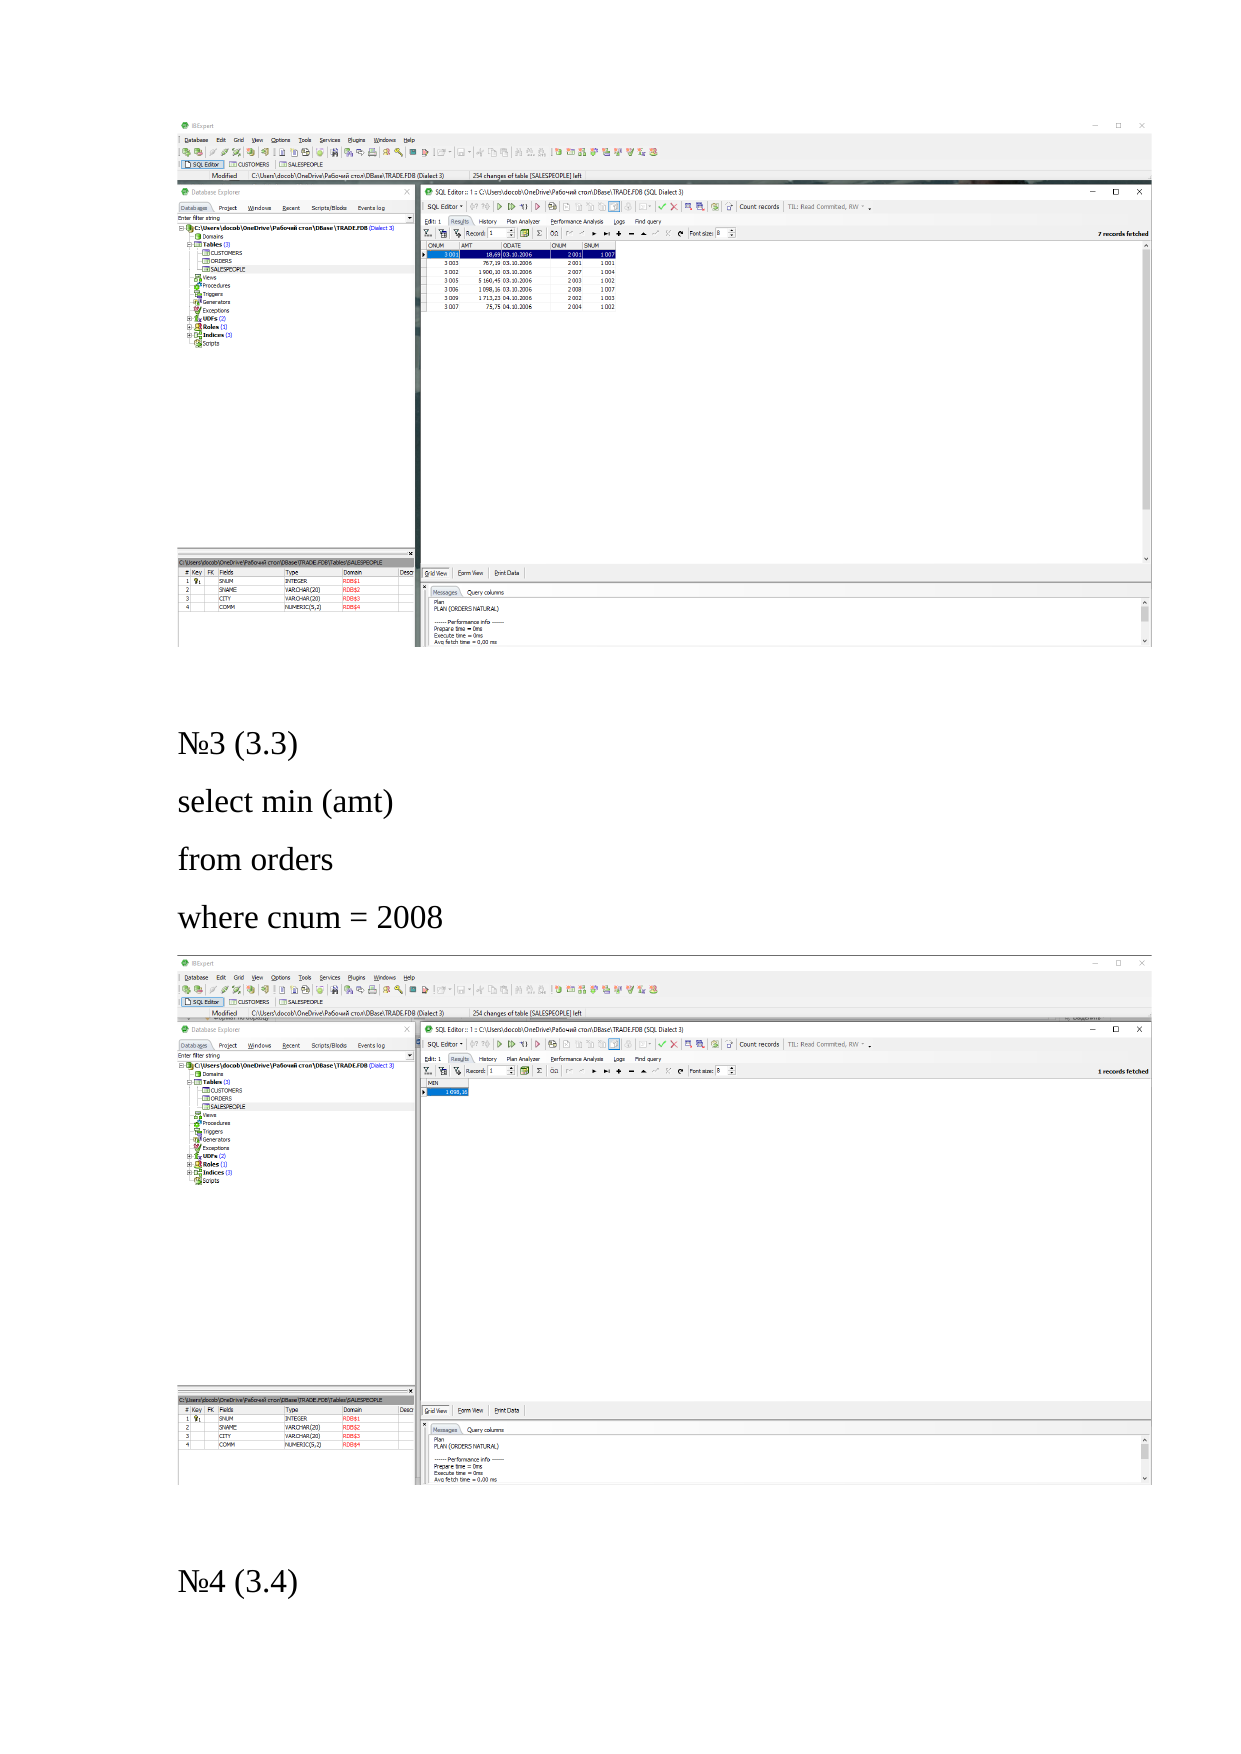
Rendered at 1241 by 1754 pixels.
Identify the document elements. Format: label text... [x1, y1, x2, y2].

text select min (amt) [177, 781, 1152, 819]
text where cnum = 2008 [177, 897, 1152, 936]
text №4 (3.4) [177, 1561, 1152, 1600]
text №3 (3.3) [177, 723, 1152, 762]
text from orders [177, 839, 1152, 878]
picture [177, 955, 1152, 1485]
picture [177, 118, 1152, 647]
